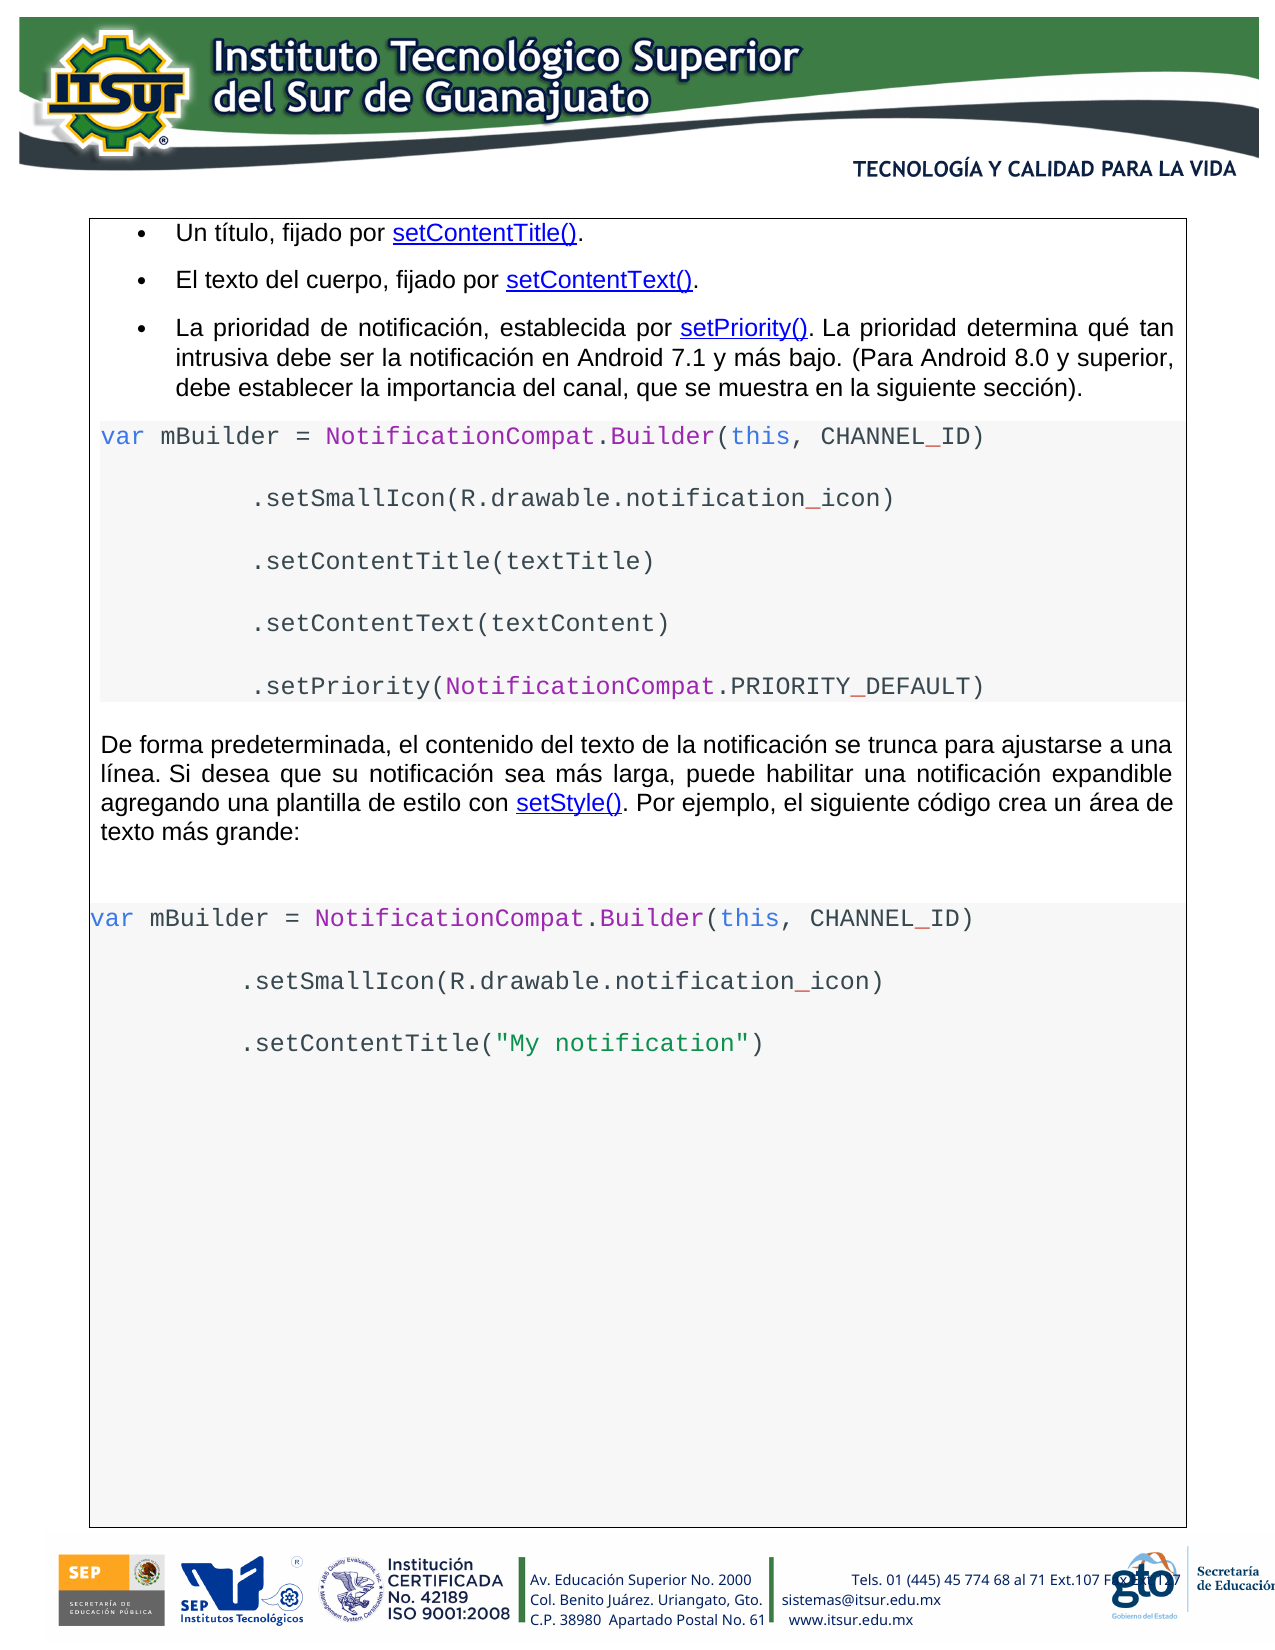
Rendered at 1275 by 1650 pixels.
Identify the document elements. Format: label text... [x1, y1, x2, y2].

picture [43, 1531, 1275, 1644]
picture [19, 17, 1259, 196]
